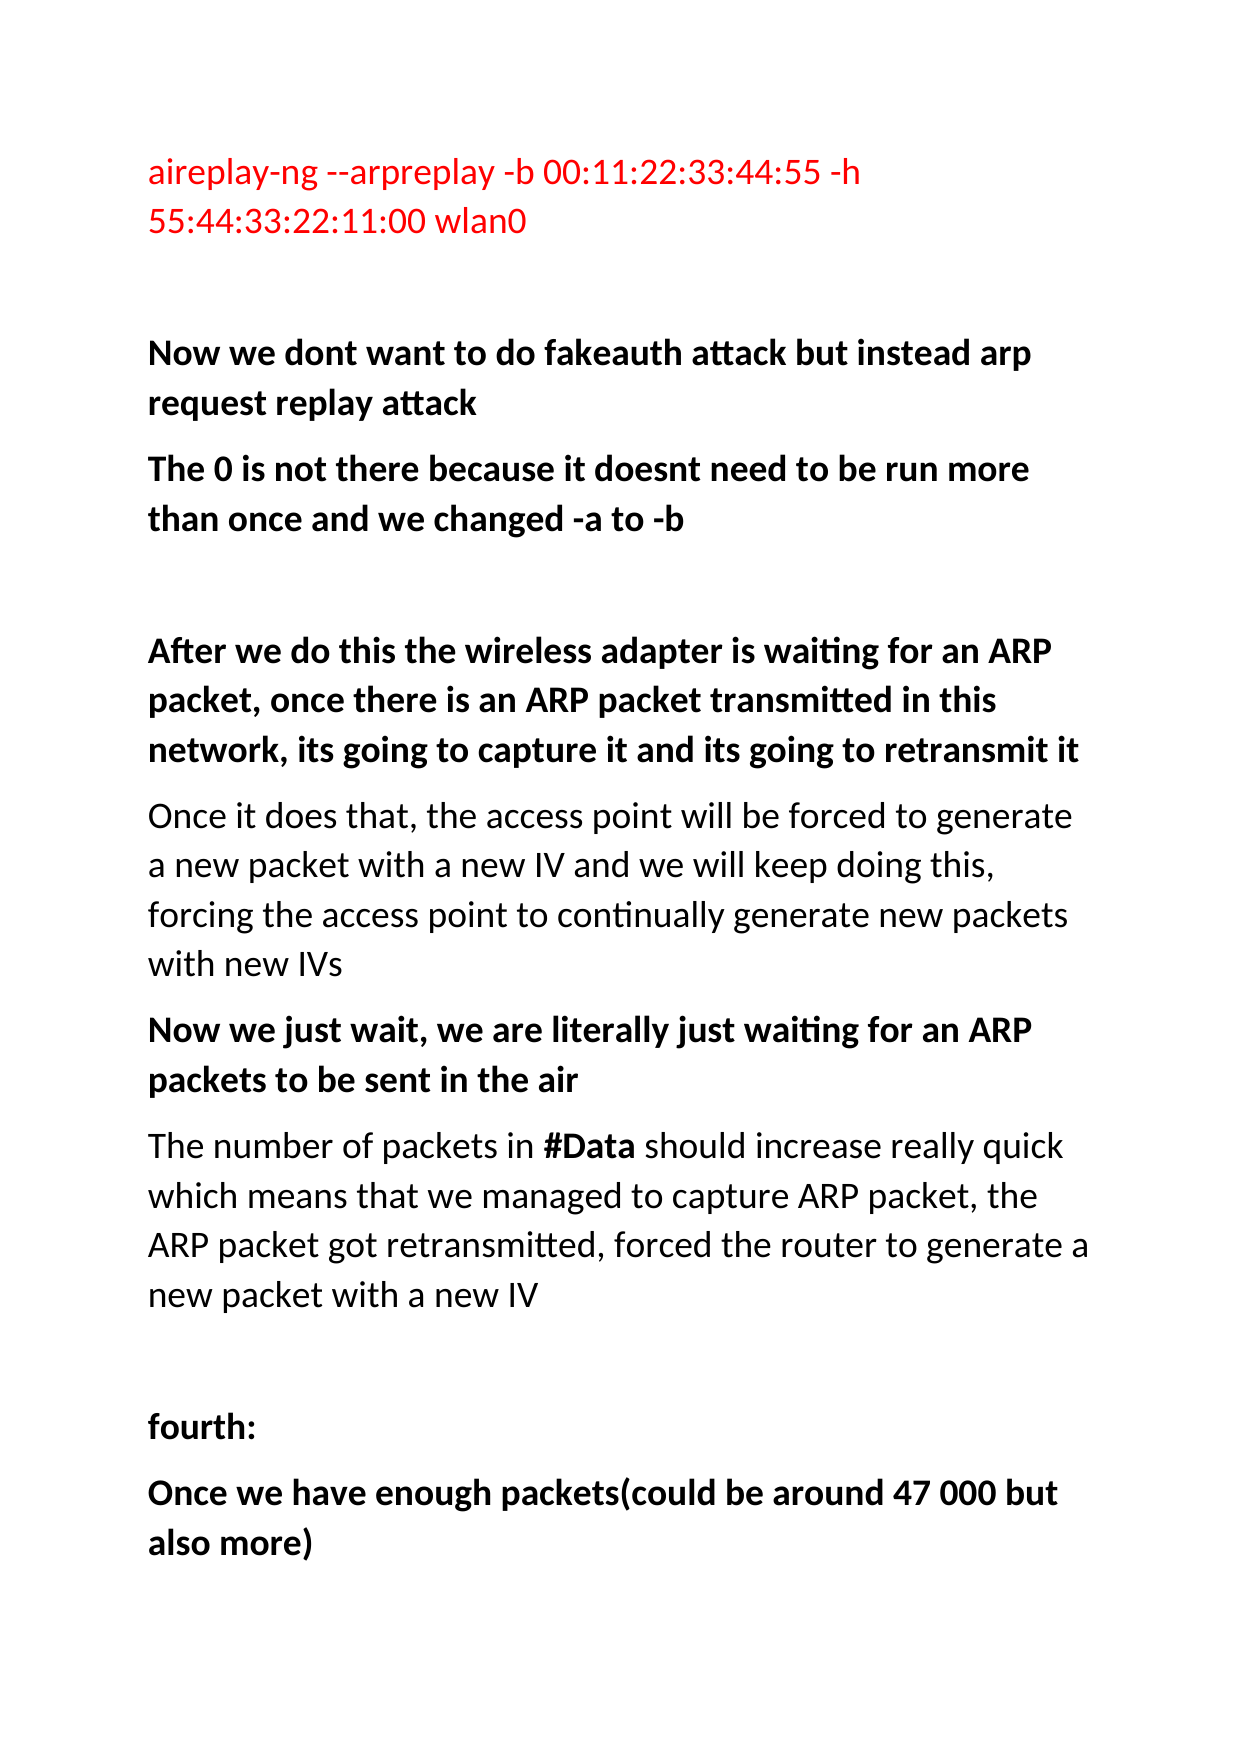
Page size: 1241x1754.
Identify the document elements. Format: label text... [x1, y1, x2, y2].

text After we do this the wireless adapter is waiting for an ARP packet, once there is an ARP packet transmitted in this network, its going to capture it and its going to retransmit it [148, 627, 1093, 772]
text Once it does that, the access point will be forced to generate a new packet with a new IV and we will keep doing this, forcing the access point to continually generate new packets with new IVs [148, 792, 1093, 986]
text Now we just wait, we are literally just waiting for an ARP packets to be sent in the air [148, 1006, 1093, 1102]
text The number of packets in #Data should increase really quick which means that we managed to capture ARP packet, the ARP packet got retransmitted, forced the router to generate a new packet with a new IV [148, 1122, 1093, 1316]
text aireplay-ng --arpreplay -b 00:11:22:33:44:55 -h 55:44:33:22:11:00 wlan0 [148, 148, 1093, 243]
text fourth: [148, 1403, 1093, 1449]
text Now we dont want to do fakeauth attack but instead arp request replay attack [148, 329, 1093, 425]
text The 0 is not there because it doesnt need to be run more than once and we changed -a to -b [148, 445, 1093, 540]
text Once we have enough packets(could be around 47 000 but also more) [148, 1469, 1093, 1564]
